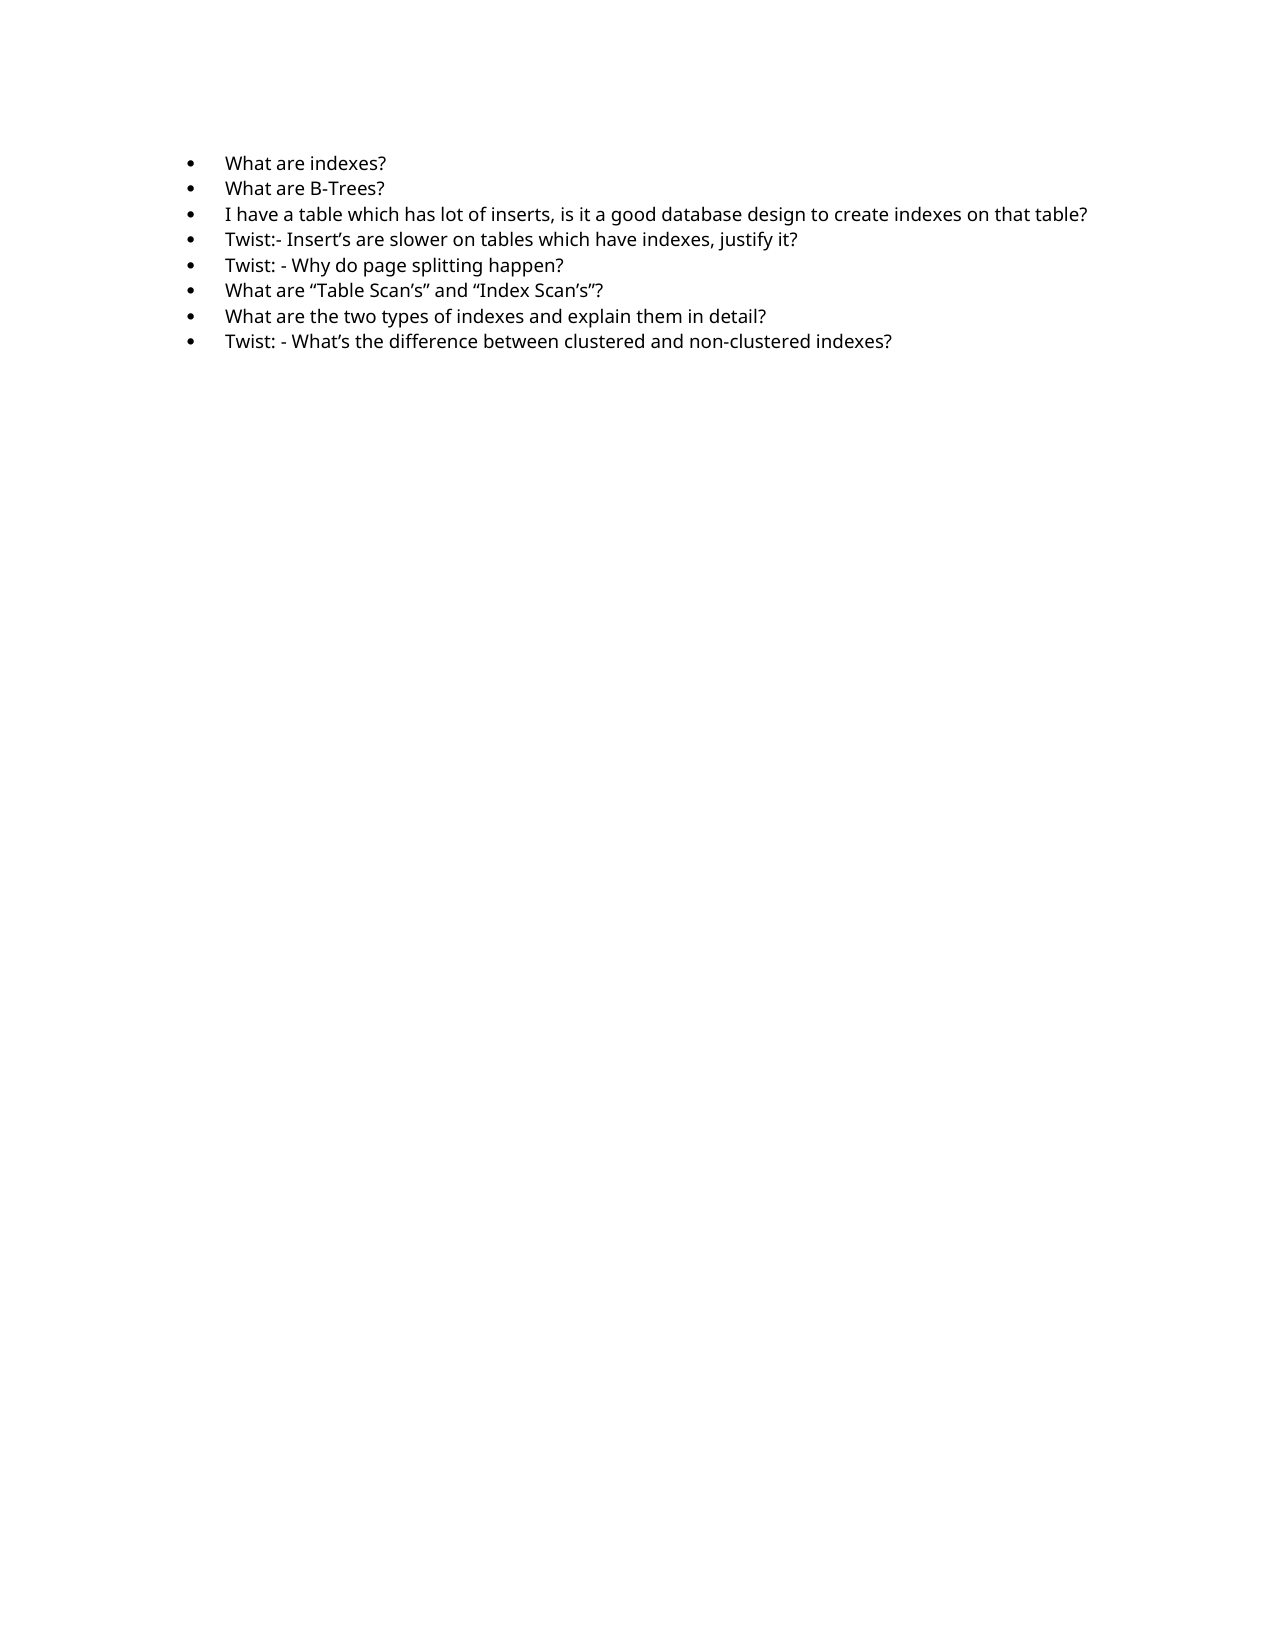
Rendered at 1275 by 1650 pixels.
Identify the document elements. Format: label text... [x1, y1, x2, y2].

list Twist: - Why do page splitting happen? [187, 252, 1125, 278]
list What are the two types of indexes and explain them in detail? [187, 303, 1125, 329]
list What are B-Trees? [187, 176, 1125, 201]
list What are indexes? [187, 150, 1125, 176]
list Twist: - What’s the difference between clustered and non-clustered indexes? [187, 329, 1125, 354]
list Twist:- Insert’s are slower on tables which have indexes, justify it? [187, 227, 1125, 252]
list What are “Table Scan’s” and “Index Scan’s”? [187, 278, 1125, 303]
list I have a table which has lot of inserts, is it a good database design to create indexes on that table? [187, 201, 1125, 227]
